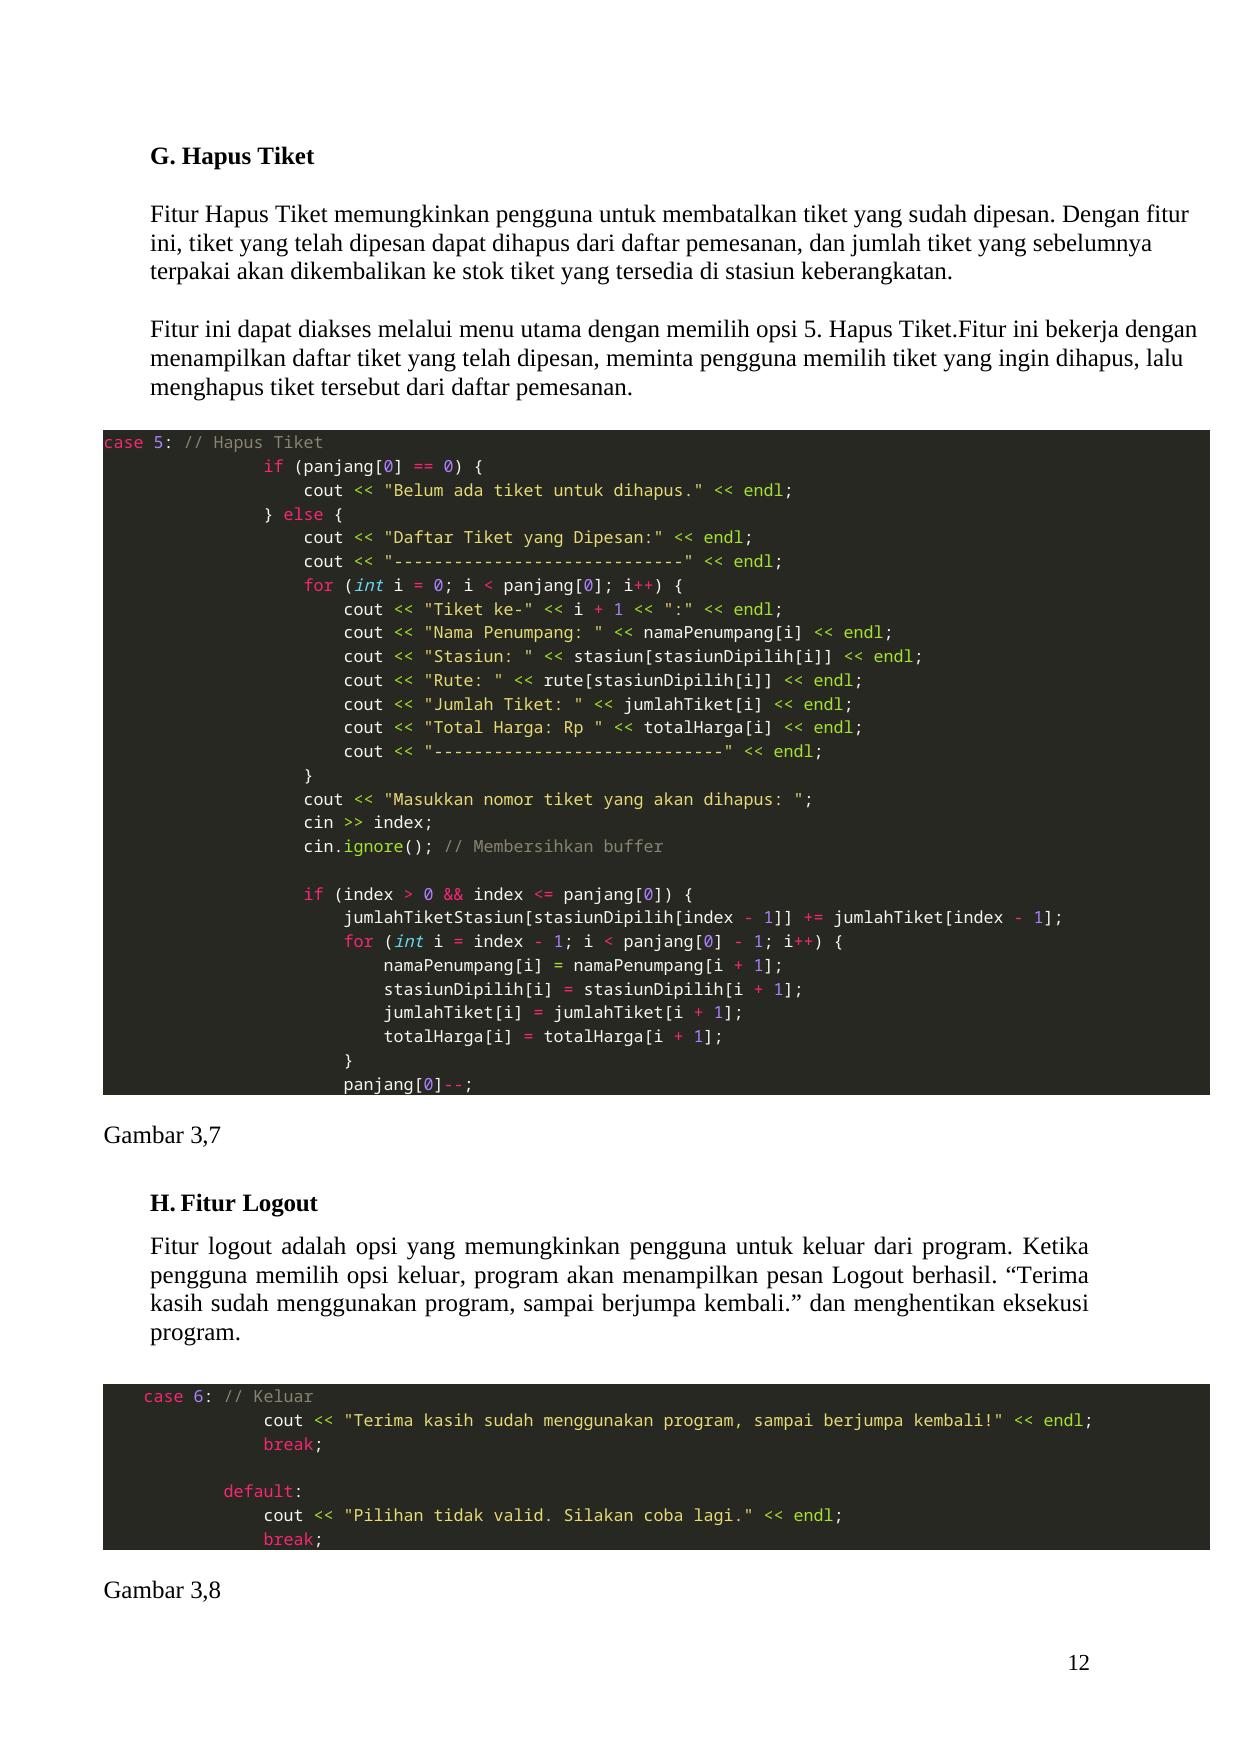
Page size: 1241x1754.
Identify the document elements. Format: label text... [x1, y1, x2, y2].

text cout << "Tiket ke-" << i + 1 << ":" << endl; [103, 596, 1210, 620]
text } [103, 762, 1210, 786]
text default: [103, 1479, 1210, 1503]
text cin.ignore(); // Membersihkan buffer [103, 833, 1210, 857]
text cout << "Belum ada tiket untuk dihapus." << endl; [103, 477, 1210, 501]
text namaPenumpang[i] = namaPenumpang[i + 1]; [103, 952, 1210, 976]
text case 6: // Keluar [103, 1384, 1210, 1408]
text Gambar 3,8 [103, 1575, 1210, 1604]
text for (int i = index - 1; i < panjang[0] - 1; i++) { [103, 928, 1210, 952]
text if (index > 0 && index <= panjang[0]) { [103, 881, 1210, 905]
text cout << "Stasiun: " << stasiun[stasiunDipilih[i]] << endl; [103, 643, 1210, 667]
text cout << "Pilihan tidak valid. Silakan coba lagi." << endl; [103, 1503, 1210, 1527]
text Gambar 3,7 [103, 1120, 1210, 1148]
text cin >> index; [103, 810, 1210, 833]
text cout << "Jumlah Tiket: " << jumlahTiket[i] << endl; [103, 691, 1210, 715]
text Fitur logout adalah opsi yang memungkinkan pengguna untuk keluar dari program. Ketika pengguna memilih opsi keluar, program akan menampilkan pesan Logout berhasil. “Terima kasih sudah menggunakan program, sampai berjumpa kembali.” dan menghentikan eksekusi program. [150, 1231, 1090, 1346]
list Hapus Tiket [150, 141, 1210, 170]
text totalHarga[i] = totalHarga[i + 1]; [103, 1023, 1210, 1047]
text cout << "Masukkan nomor tiket yang akan dihapus: "; [103, 786, 1210, 810]
subtitle Fitur Logout [150, 1188, 1210, 1216]
text break; [103, 1432, 1210, 1455]
text break; [103, 1527, 1210, 1550]
text case 5: // Hapus Tiket [103, 430, 1210, 453]
text cout << "-----------------------------" << endl; [103, 548, 1210, 572]
text cout << "Nama Penumpang: " << namaPenumpang[i] << endl; [103, 620, 1210, 643]
text if (panjang[0] == 0) { [103, 453, 1210, 477]
list Fitur ini dapat diakses melalui menu utama dengan memilih opsi 5. Hapus Tiket.Fitur ini bekerja dengan menampilkan daftar tiket yang telah dipesan, meminta pengguna memilih tiket yang ingin dihapus, lalu menghapus tiket tersebut dari daftar pemesanan. [150, 314, 1210, 401]
text stasiunDipilih[i] = stasiunDipilih[i + 1]; [103, 976, 1210, 1000]
list Fitur Hapus Tiket memungkinkan pengguna untuk membatalkan tiket yang sudah dipesan. Dengan fitur ini, tiket yang telah dipesan dapat dihapus dari daftar pemesanan, dan jumlah tiket yang sebelumnya terpakai akan dikembalikan ke stok tiket yang tersedia di stasiun keberangkatan. [150, 199, 1210, 285]
text cout << "Daftar Tiket yang Dipesan:" << endl; [103, 525, 1210, 548]
text panjang[0]--; [103, 1071, 1210, 1095]
text cout << "-----------------------------" << endl; [103, 738, 1210, 762]
text cout << "Total Harga: Rp " << totalHarga[i] << endl; [103, 715, 1210, 738]
text jumlahTiket[i] = jumlahTiket[i + 1]; [103, 1000, 1210, 1023]
text cout << "Terima kasih sudah menggunakan program, sampai berjumpa kembali!" << endl; [103, 1408, 1210, 1432]
text for (int i = 0; i < panjang[0]; i++) { [103, 572, 1210, 596]
text } [103, 1047, 1210, 1071]
text } else { [103, 501, 1210, 525]
text cout << "Rute: " << rute[stasiunDipilih[i]] << endl; [103, 667, 1210, 691]
text jumlahTiketStasiun[stasiunDipilih[index - 1]] += jumlahTiket[index - 1]; [103, 905, 1210, 928]
